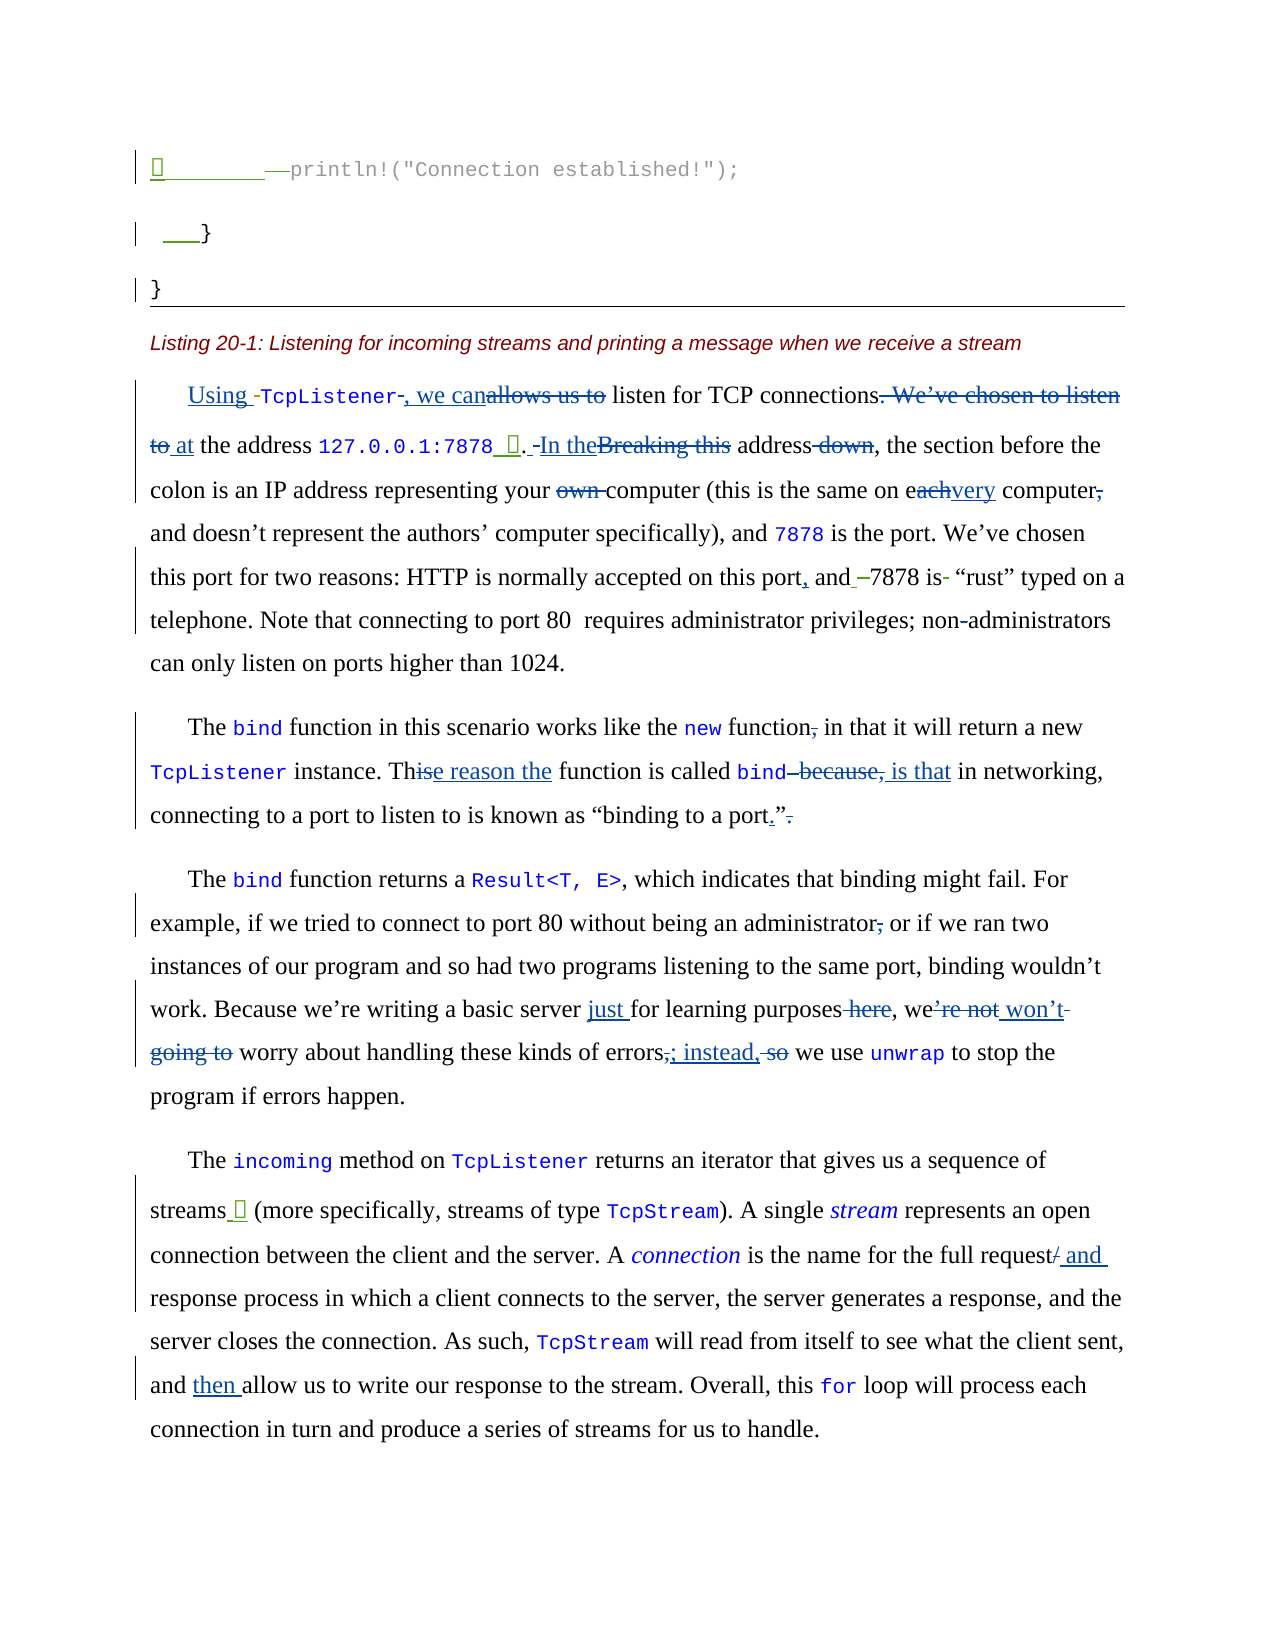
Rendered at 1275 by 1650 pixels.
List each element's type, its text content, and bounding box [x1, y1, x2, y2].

text The bind function in this scenario works like the new function in that it will return a new TcpListener instance. Th function is called bind in networking, connecting to a port to listen to is known as “binding to a port” [150, 712, 1125, 829]
text } [150, 222, 1125, 246]
list Listing 20-1: Listening for incoming streams and printing a message when we receive a stream [150, 331, 1125, 355]
text } [150, 278, 1125, 306]
text println!("Connection established!"); [150, 150, 1125, 184]
text TcpListener listen for TCP connections the address 127.0.0.1:7878. address, the section before the colon is an IP address representing your computer (this is the same on e computer and doesn’t represent the authors’ computer specifically), and 7878 is the port. We’ve chosen this port for two reasons: HTTP is normally accepted on this port and7878 is “rust” typed on a telephone. Note that connecting to port 80 requires administrator privileges; nonadministrators can only listen on ports higher than 1024. [150, 380, 1125, 677]
text The bind function returns a Result<T, E>, which indicates that binding might fail. For example, if we tried to connect to port 80 without being an administrator or if we ran two instances of our program and so had two programs listening to the same port, binding wouldn’t work. Because we’re writing a basic server for learning purposes, we worry about handling these kinds of errors we use unwrap to stop the program if errors happen. [150, 864, 1125, 1110]
text The incoming method on TcpListener returns an iterator that gives us a sequence of streams (more specifically, streams of type TcpStream). A single stream represents an open connection between the client and the server. A connection is the name for the full requestresponse process in which a client connects to the server, the server generates a response, and the server closes the connection. As such, TcpStream will read from itself to see what the client sent, and allow us to write our response to the stream. Overall, this for loop will process each connection in turn and produce a series of streams for us to handle. [150, 1145, 1125, 1443]
